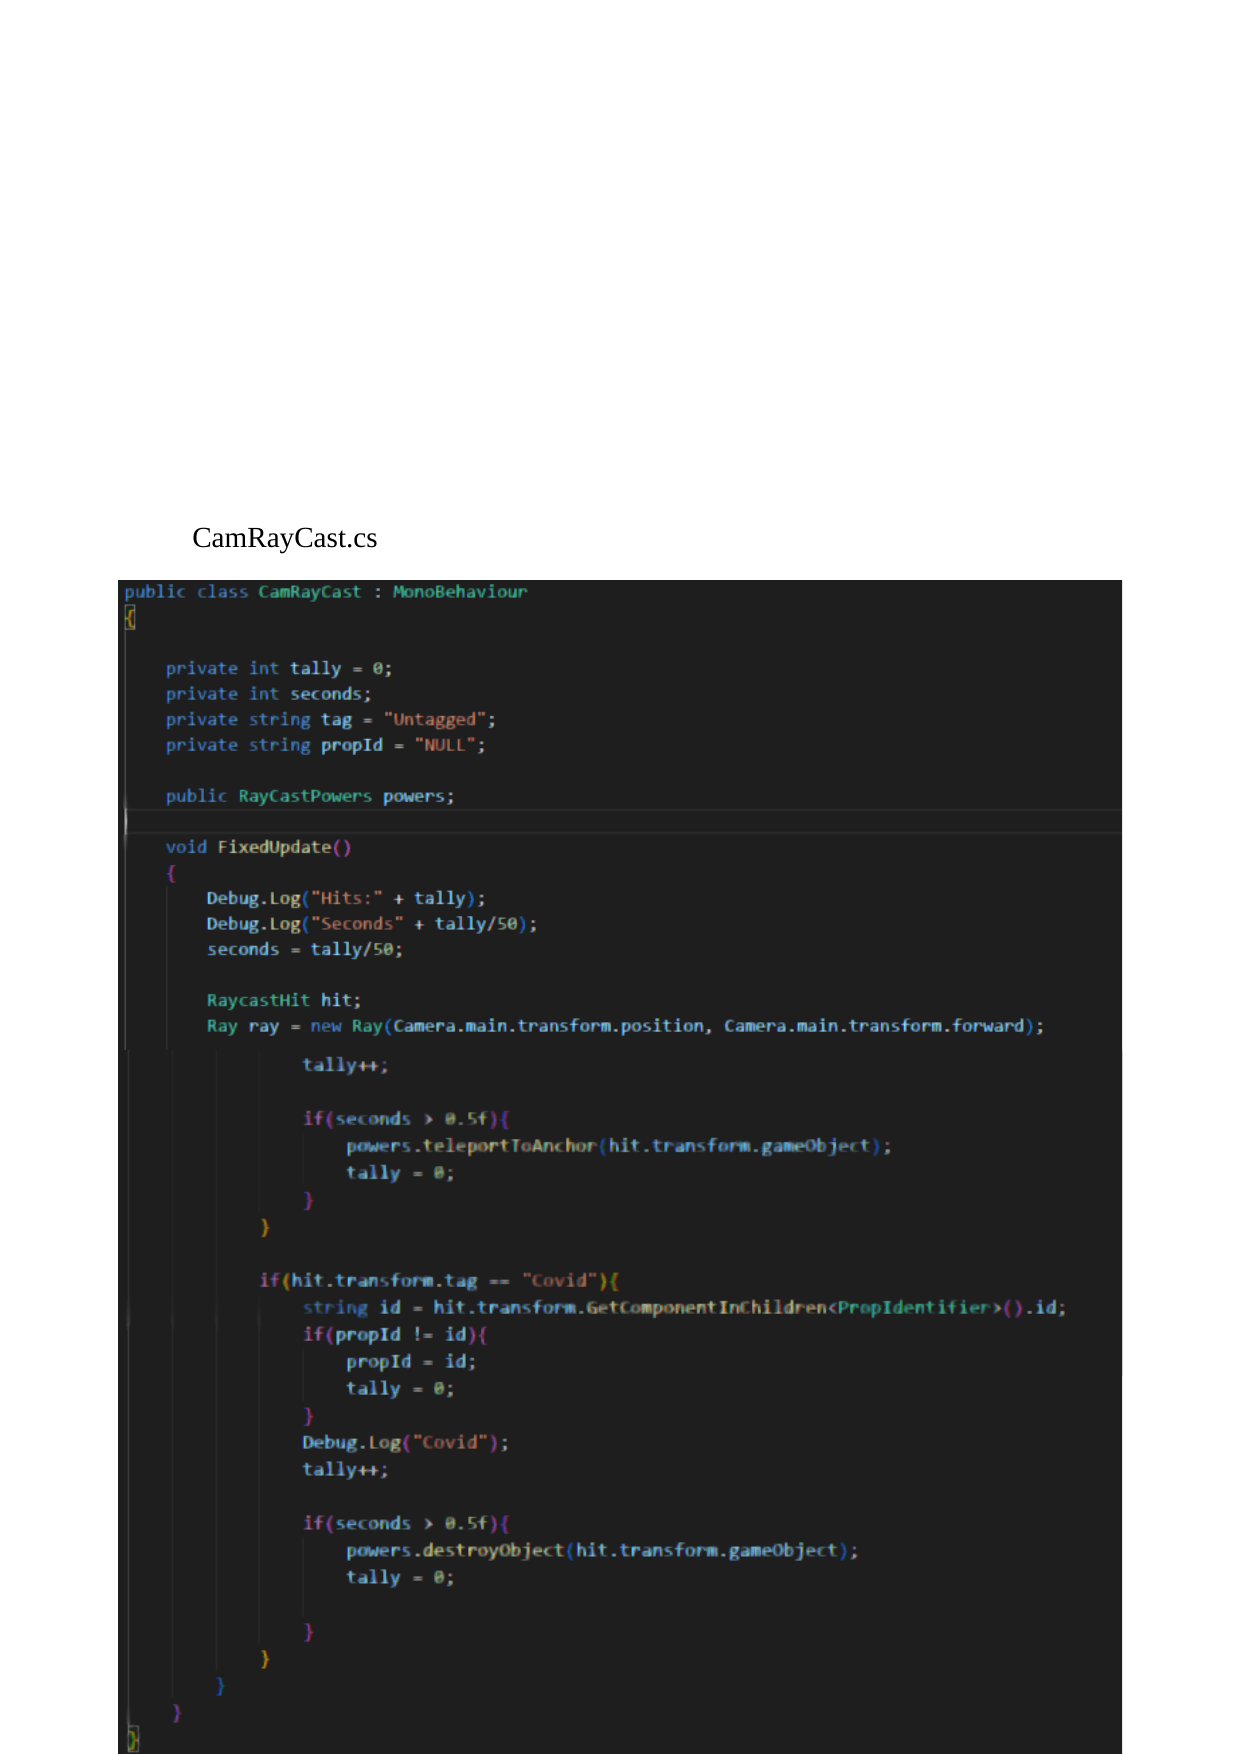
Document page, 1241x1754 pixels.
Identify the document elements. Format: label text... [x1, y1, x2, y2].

picture [118, 580, 1123, 1754]
text CamRayCast.cs [118, 521, 1122, 554]
